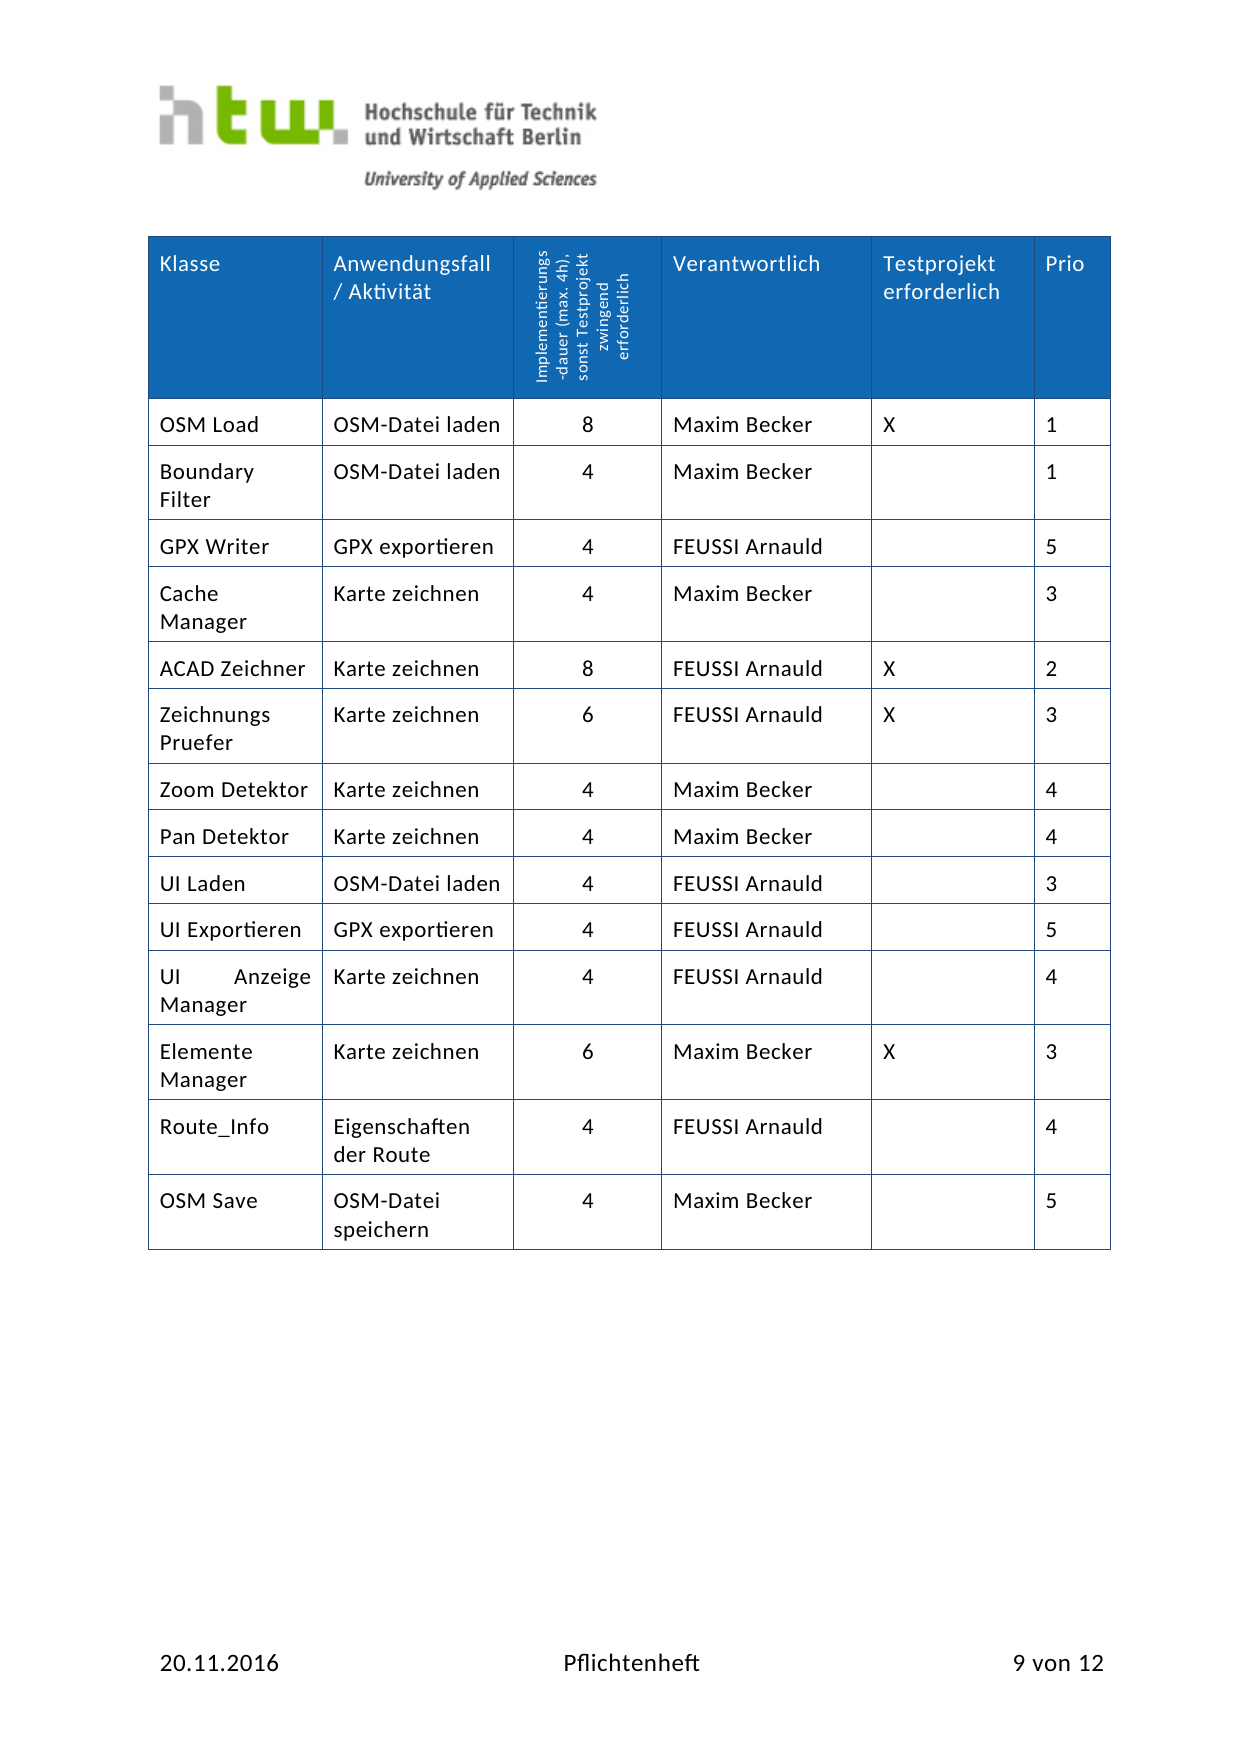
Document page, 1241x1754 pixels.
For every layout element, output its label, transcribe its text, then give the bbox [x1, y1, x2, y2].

table_cell Maxim Becker [662, 567, 871, 641]
table_cell Route_Info [149, 1100, 322, 1174]
table_cell 4 [1035, 951, 1110, 1024]
table_header Klasse [149, 237, 322, 398]
table_cell X [872, 1025, 1034, 1099]
table_cell Eigenschaften der Route [323, 1100, 513, 1174]
table_cell 4 [514, 904, 661, 949]
table_cell [872, 567, 1034, 641]
table_cell 4 [514, 951, 661, 1024]
table_cell [872, 810, 1034, 856]
picture [159, 85, 600, 195]
table_cell 4 [514, 446, 661, 519]
table_cell 4 [514, 1100, 661, 1174]
table_cell 5 [1035, 904, 1110, 949]
table_cell FEUSSI Arnauld [662, 520, 871, 566]
table_cell FEUSSI Arnauld [662, 1100, 871, 1174]
table_cell FEUSSI Arnauld [662, 951, 871, 1024]
table_cell 1 [1035, 399, 1110, 444]
table_cell [872, 520, 1034, 566]
table_cell 3 [1035, 689, 1110, 762]
table_cell OSM-Datei laden [323, 857, 513, 903]
table_cell 4 [1035, 810, 1110, 856]
table_cell Maxim Becker [662, 1175, 871, 1249]
table_cell 6 [514, 1025, 661, 1099]
table_header Testprojekt erforderlich [872, 237, 1034, 398]
table_cell 3 [1035, 567, 1110, 641]
table_header Prio [1035, 237, 1110, 398]
table_cell 3 [1035, 1025, 1110, 1099]
table_cell Karte zeichnen [323, 567, 513, 641]
table_header Verantwortlich [662, 237, 871, 398]
table_cell [872, 1175, 1034, 1249]
table_cell [872, 857, 1034, 903]
table_cell GPX exportieren [323, 904, 513, 949]
table_cell OSM Load [149, 399, 322, 444]
table_cell Elemente Manager [149, 1025, 322, 1099]
table_cell 4 [514, 810, 661, 856]
table_cell 4 [1035, 1100, 1110, 1174]
table_cell UI Anzeige Manager [149, 951, 322, 1024]
table_cell Boundary Filter [149, 446, 322, 519]
table_cell Karte zeichnen [323, 764, 513, 809]
table_cell FEUSSI Arnauld [662, 904, 871, 949]
table_cell OSM Save [149, 1175, 322, 1249]
table_cell X [872, 689, 1034, 762]
table_cell Karte zeichnen [323, 689, 513, 762]
table_cell Zeichnungs Pruefer [149, 689, 322, 762]
table_cell 4 [514, 567, 661, 641]
table_cell ACAD Zeichner [149, 642, 322, 688]
table_cell Karte zeichnen [323, 1025, 513, 1099]
table_cell 8 [514, 642, 661, 688]
table_cell FEUSSI Arnauld [662, 689, 871, 762]
table_cell Pan Detektor [149, 810, 322, 856]
table_cell 1 [1035, 446, 1110, 519]
table_cell UI Laden [149, 857, 322, 903]
table_cell FEUSSI Arnauld [662, 857, 871, 903]
table_cell 6 [514, 689, 661, 762]
table_cell 4 [514, 764, 661, 809]
table_cell 8 [514, 399, 661, 444]
table_cell OSM-Datei laden [323, 399, 513, 444]
table_cell Karte zeichnen [323, 642, 513, 688]
table_cell Maxim Becker [662, 810, 871, 856]
table_cell 3 [1035, 857, 1110, 903]
table_header Implementierungs-dauer (max. 4h), sonst Testprojekt zwingend erforderlich [514, 237, 661, 398]
table_cell FEUSSI Arnauld [662, 642, 871, 688]
table_cell GPX exportieren [323, 520, 513, 566]
table_cell UI Exportieren [149, 904, 322, 949]
table_cell [872, 951, 1034, 1024]
table_cell Karte zeichnen [323, 951, 513, 1024]
table_cell [872, 446, 1034, 519]
table_cell [872, 1100, 1034, 1174]
table_cell Zoom Detektor [149, 764, 322, 809]
table_cell Maxim Becker [662, 399, 871, 444]
table_cell 4 [514, 520, 661, 566]
table_cell Maxim Becker [662, 446, 871, 519]
table_cell [872, 764, 1034, 809]
table_cell 4 [1035, 764, 1110, 809]
table_cell 5 [1035, 1175, 1110, 1249]
table_cell Maxim Becker [662, 1025, 871, 1099]
table_cell 4 [514, 1175, 661, 1249]
table_cell OSM-Datei laden [323, 446, 513, 519]
table_cell 4 [514, 857, 661, 903]
table_cell GPX Writer [149, 520, 322, 566]
table_cell Maxim Becker [662, 764, 871, 809]
table_cell 2 [1035, 642, 1110, 688]
table_cell Cache Manager [149, 567, 322, 641]
table_cell OSM-Datei speichern [323, 1175, 513, 1249]
table_cell [872, 904, 1034, 949]
table_cell Karte zeichnen [323, 810, 513, 856]
table_cell X [872, 642, 1034, 688]
table_cell X [872, 399, 1034, 444]
table_header Anwendungsfall / Aktivität [323, 237, 513, 398]
table_cell 5 [1035, 520, 1110, 566]
